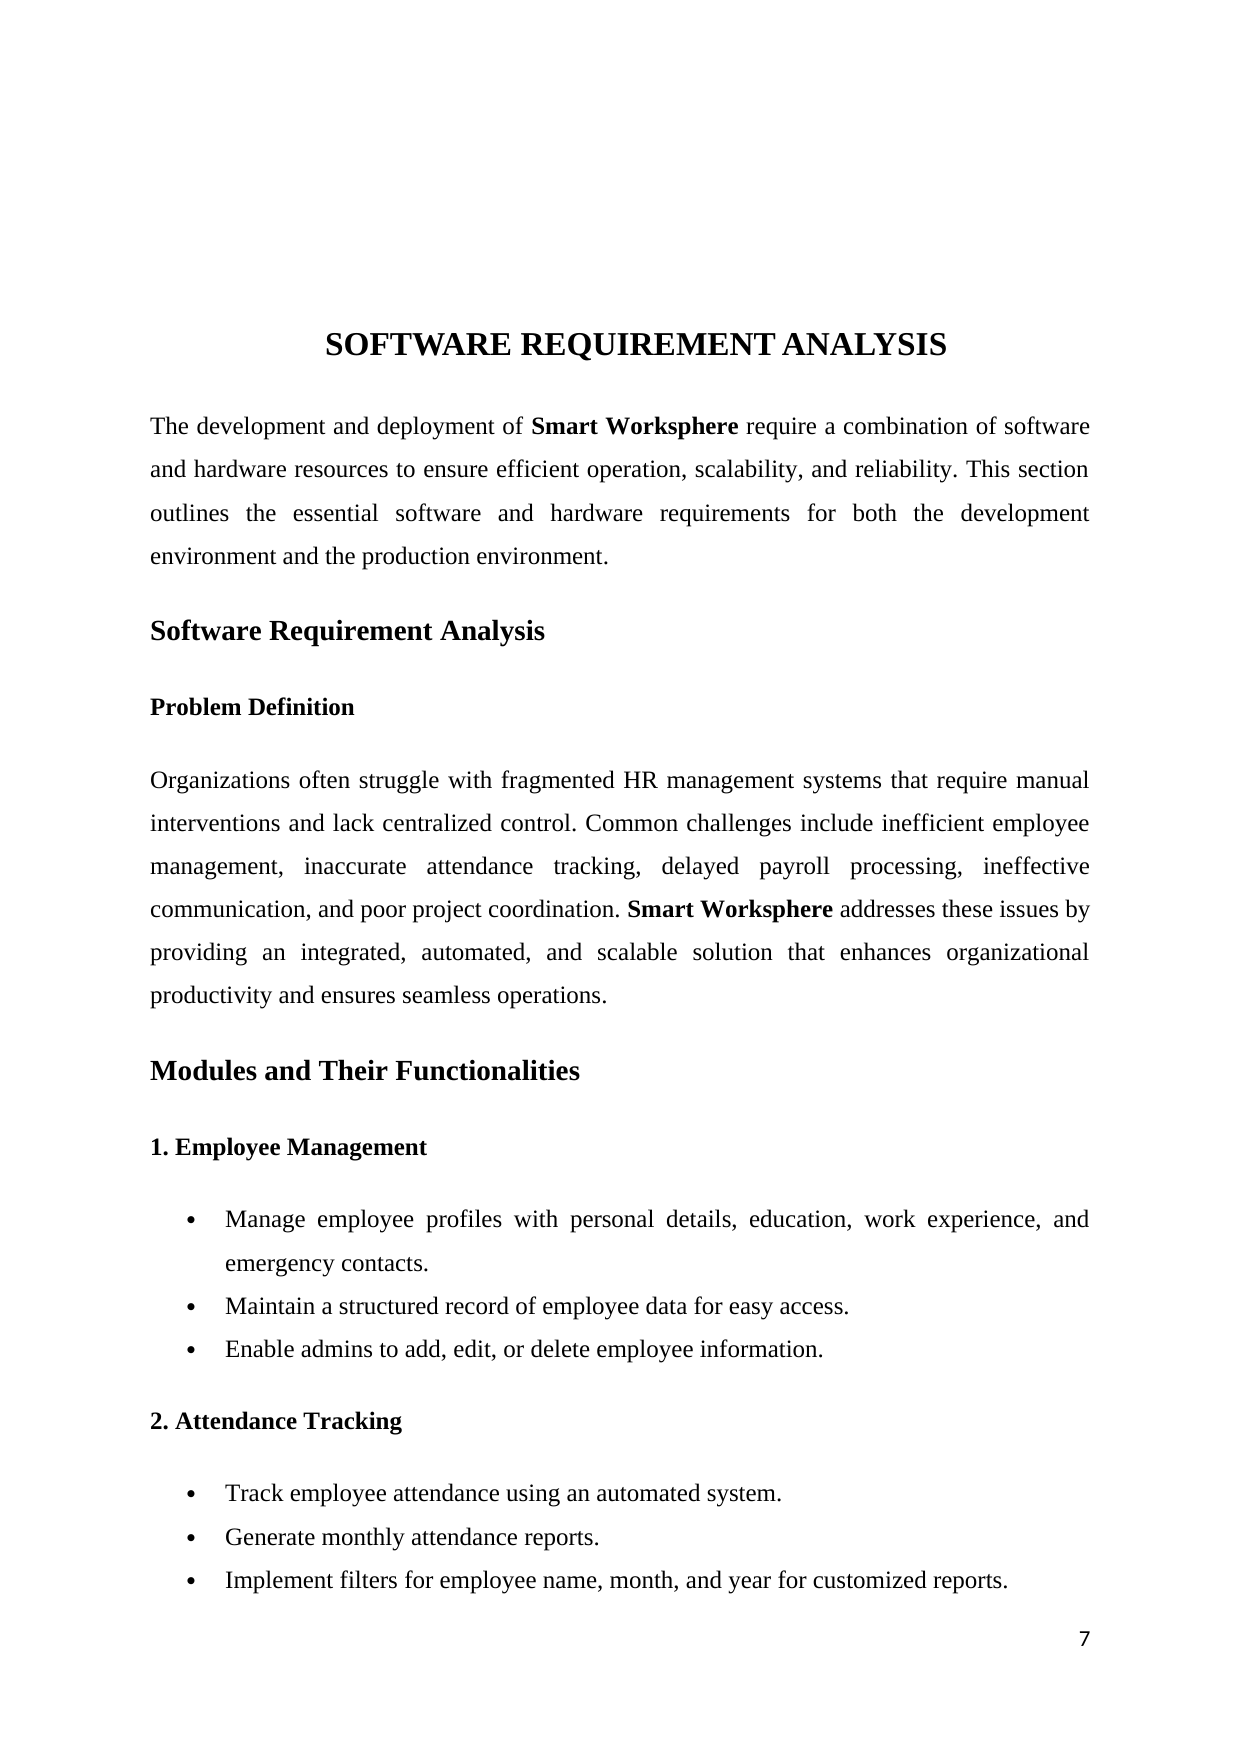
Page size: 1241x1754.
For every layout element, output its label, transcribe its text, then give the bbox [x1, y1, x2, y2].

text Organizations often struggle with fragmented HR management systems that require manual interventions and lack centralized control. Common challenges include inefficient employee management, inaccurate attendance tracking, delayed payroll processing, ineffective communication, and poor project coordination. Smart Worksphere addresses these issues by providing an integrated, automated, and scalable solution that enhances organizational productivity and ensures seamless operations. [150, 765, 1090, 1009]
text 2. Attendance Tracking [150, 1406, 1090, 1435]
text Software Requirement Analysis [150, 613, 1090, 647]
text SOFTWARE REQUIREMENT ANALYSIS [150, 325, 1090, 363]
text Problem Definition [150, 692, 1090, 721]
text The development and deployment of Smart Worksphere require a combination of software and hardware resources to ensure efficient operation, scalability, and reliability. This section outlines the essential software and hardware requirements for both the development environment and the production environment. [150, 411, 1090, 569]
list Generate monthly attendance reports. [187, 1522, 1090, 1550]
list Maintain a structured record of employee data for easy access. [187, 1291, 1090, 1319]
list Track employee attendance using an automated system. [187, 1478, 1090, 1507]
list Manage employee profiles with personal details, education, work experience, and emergency contacts. [187, 1204, 1090, 1276]
list Enable admins to add, edit, or delete employee information. [187, 1334, 1090, 1363]
text 1. Employee Management [150, 1132, 1090, 1161]
text Modules and Their Functionalities [150, 1053, 1090, 1086]
list Implement filters for employee name, month, and year for customized reports. [187, 1565, 1090, 1593]
